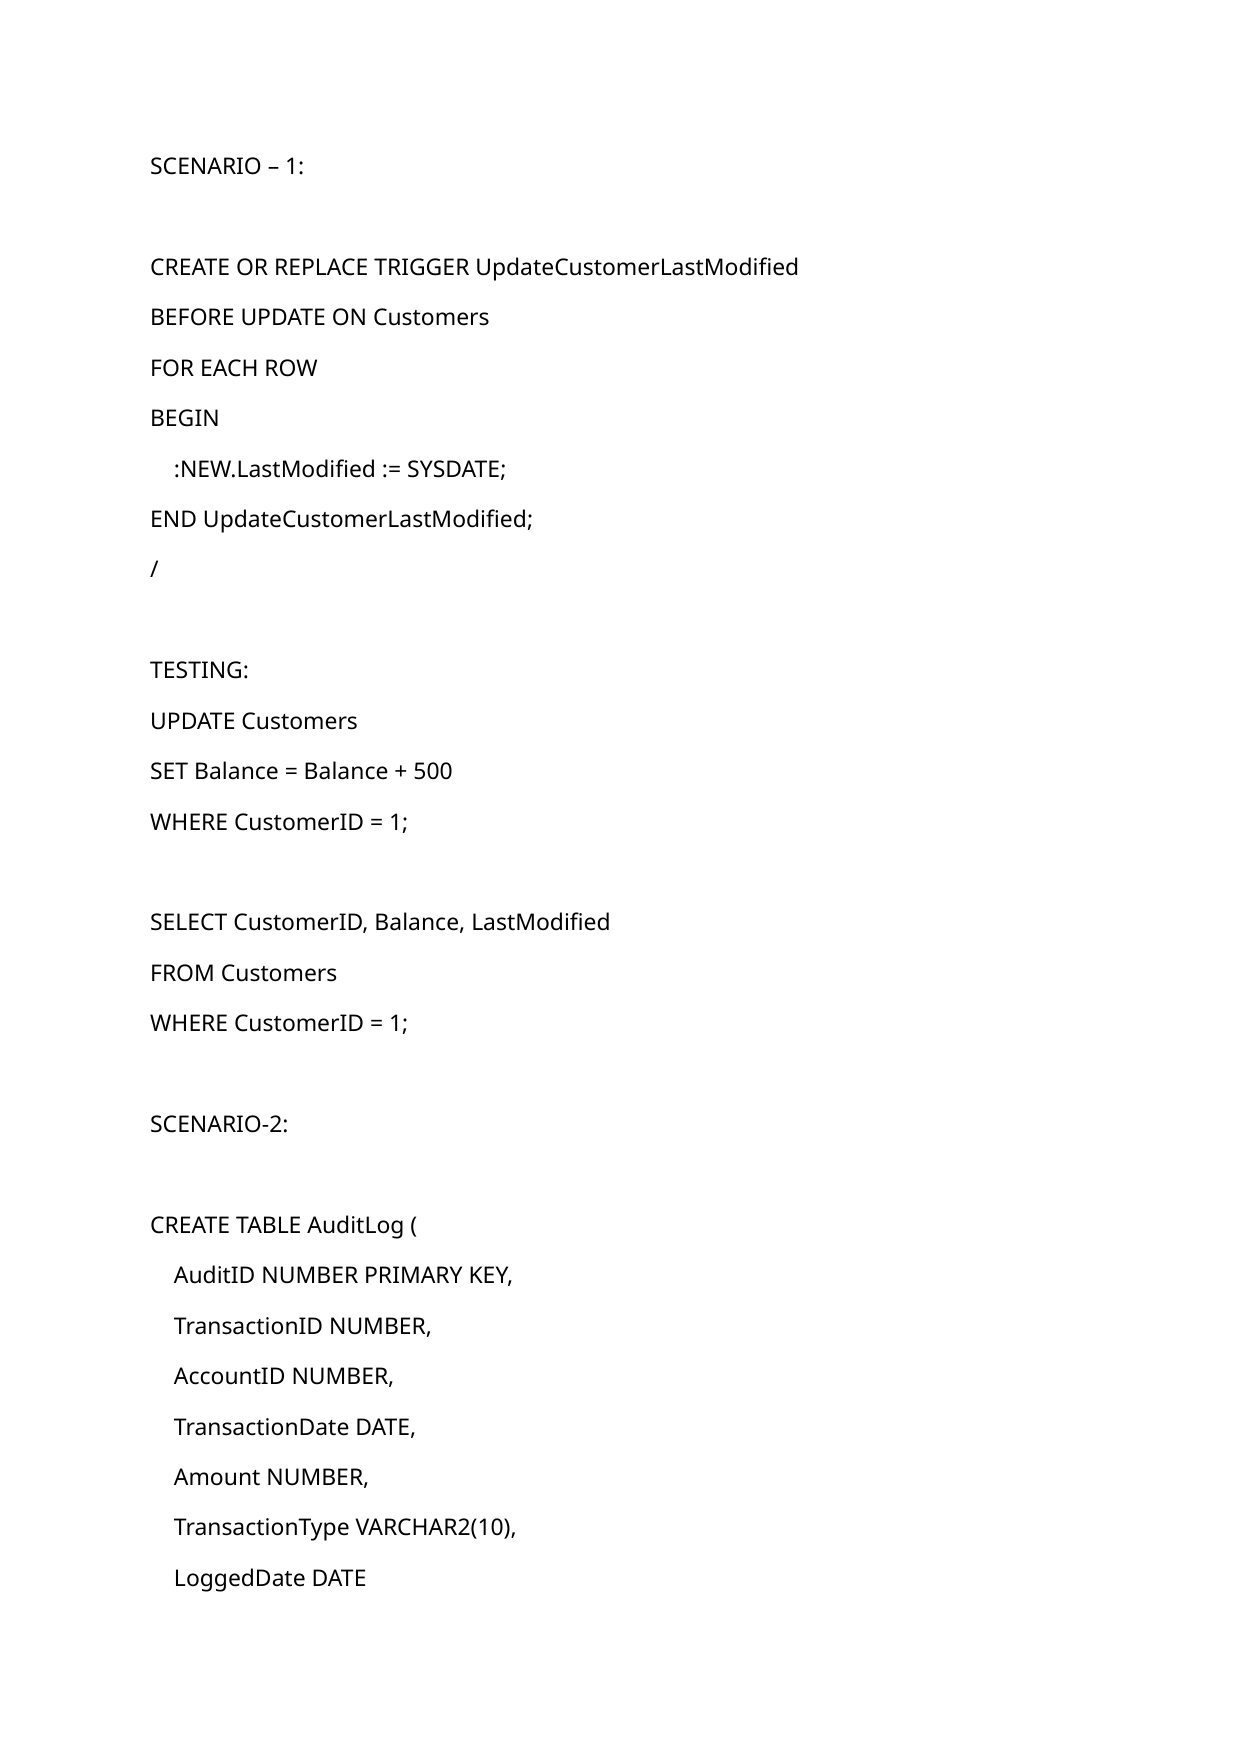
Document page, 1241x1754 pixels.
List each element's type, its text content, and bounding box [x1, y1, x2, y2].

text SCENARIO-2: [150, 1108, 1090, 1139]
text TESTING: [150, 654, 1090, 685]
text FROM Customers [150, 957, 1090, 988]
text BEFORE UPDATE ON Customers [150, 301, 1090, 332]
text BEGIN [150, 402, 1090, 433]
text SELECT CustomerID, Balance, LastModified [150, 906, 1090, 937]
text AuditID NUMBER PRIMARY KEY, [150, 1259, 1090, 1290]
text FOR EACH ROW [150, 352, 1090, 383]
text TransactionType VARCHAR2(10), [150, 1511, 1090, 1542]
text SCENARIO – 1: [150, 150, 1090, 181]
text UPDATE Customers [150, 704, 1090, 736]
text LoggedDate DATE [150, 1562, 1090, 1593]
text TransactionID NUMBER, [150, 1309, 1090, 1341]
text WHERE CustomerID = 1; [150, 1007, 1090, 1038]
text SET Balance = Balance + 500 [150, 755, 1090, 786]
text Amount NUMBER, [150, 1461, 1090, 1492]
text AccountID NUMBER, [150, 1360, 1090, 1391]
text END UpdateCustomerLastModified; [150, 503, 1090, 534]
text CREATE TABLE AuditLog ( [150, 1209, 1090, 1240]
text WHERE CustomerID = 1; [150, 805, 1090, 837]
text :NEW.LastModified := SYSDATE; [150, 452, 1090, 484]
text CREATE OR REPLACE TRIGGER UpdateCustomerLastModified [150, 251, 1090, 282]
text / [150, 553, 1090, 584]
text TransactionDate DATE, [150, 1410, 1090, 1442]
